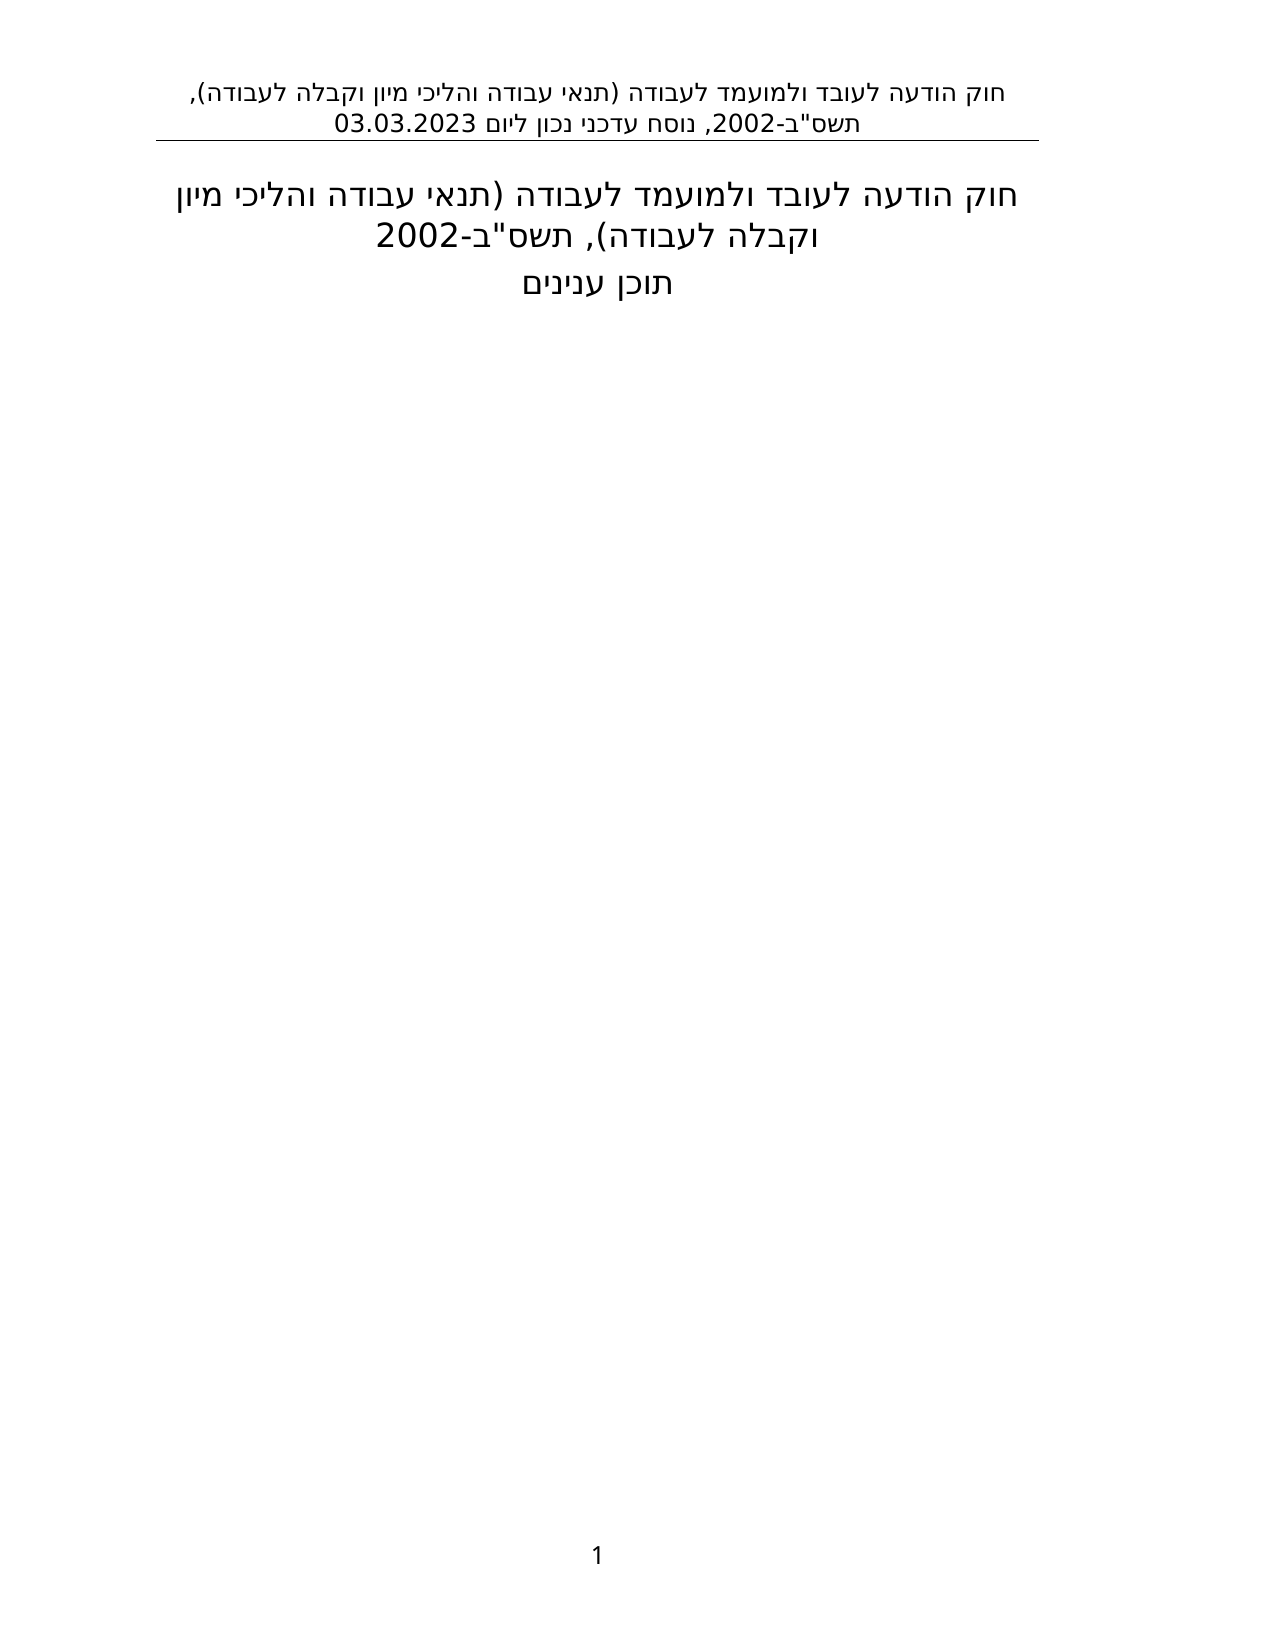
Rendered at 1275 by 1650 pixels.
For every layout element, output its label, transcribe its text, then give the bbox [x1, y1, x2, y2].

text תוכן ענינים [156, 270, 1039, 308]
text חוק הודעה לעובד ולמועמד לעבודה (תנאי עבודה והליכי מיון וקבלה לעבודה), תשס"ב-2002 [156, 182, 1039, 261]
